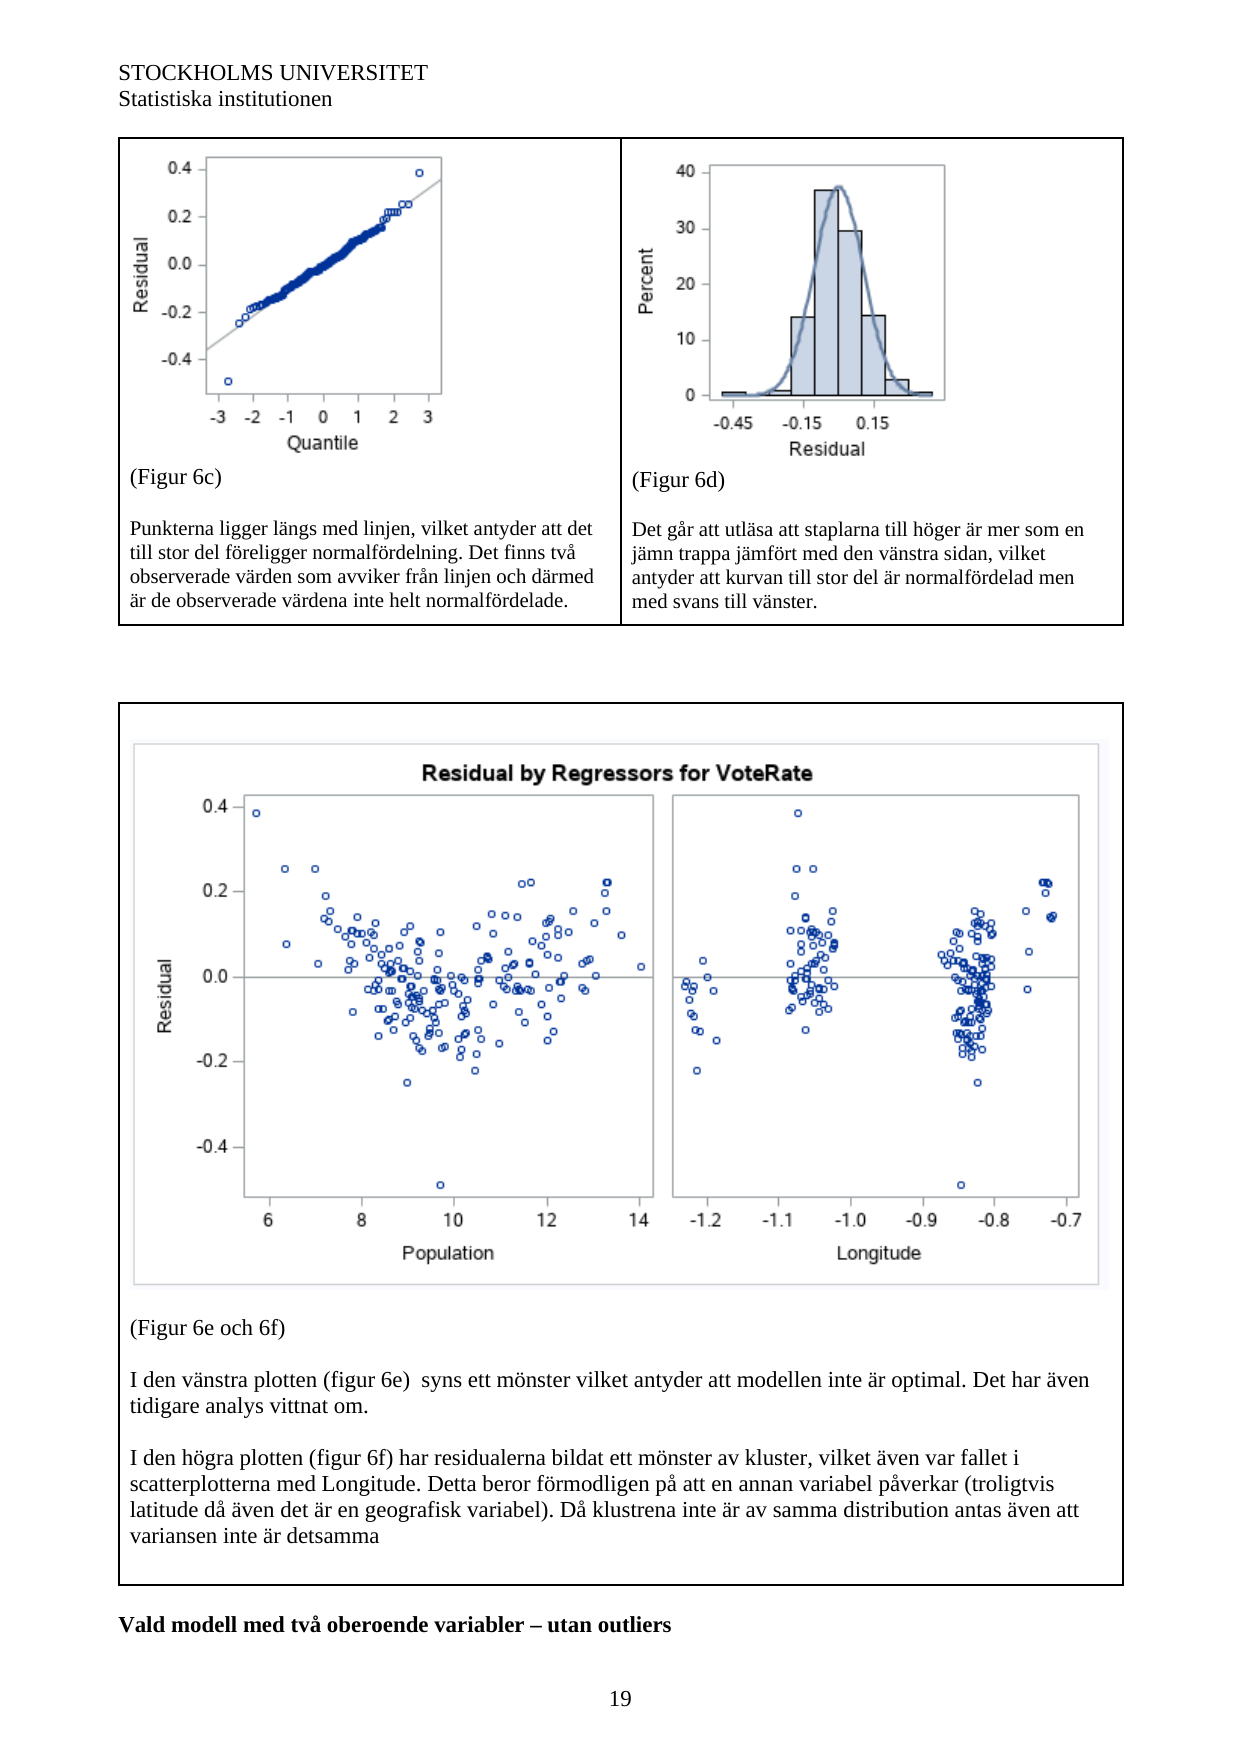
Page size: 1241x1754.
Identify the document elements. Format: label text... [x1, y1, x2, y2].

table_header (Figur 6e och 6f) I den vänstra plotten (figur 6e) syns ett mönster vilket antyder att modellen inte är optimal. Det har även tidigare analys vittnat om. I den högra plotten (figur 6f) har residualerna bildat ett mönster av kluster, vilket även var fallet i scatterplotterna med Longitude. Detta beror förmodligen på att en annan variabel påverkar (troligtvis latitude då även det är en geografisk variabel). Då klustrena inte är av samma distribution antas även att variansen inte är detsamma [120, 704, 1122, 1584]
table_cell (Figur 6d) Det går att utläsa att staplarna till höger är mer som en jämn trappa jämfört med den vänstra sidan, vilket antyder att kurvan till stor del är normalfördelad men med svans till vänster. [622, 139, 1122, 623]
picture [129, 739, 1110, 1290]
picture [631, 149, 952, 467]
picture [129, 149, 455, 464]
text Vald modell med två oberoende variabler – utan outliers [118, 1611, 1122, 1638]
table_cell (Figur 6c) Punkterna ligger längs med linjen, vilket antyder att det till stor del föreligger normalfördelning. Det finns två observerade värden som avviker från linjen och därmed är de observerade värdena inte helt normalfördelade. [120, 139, 620, 623]
